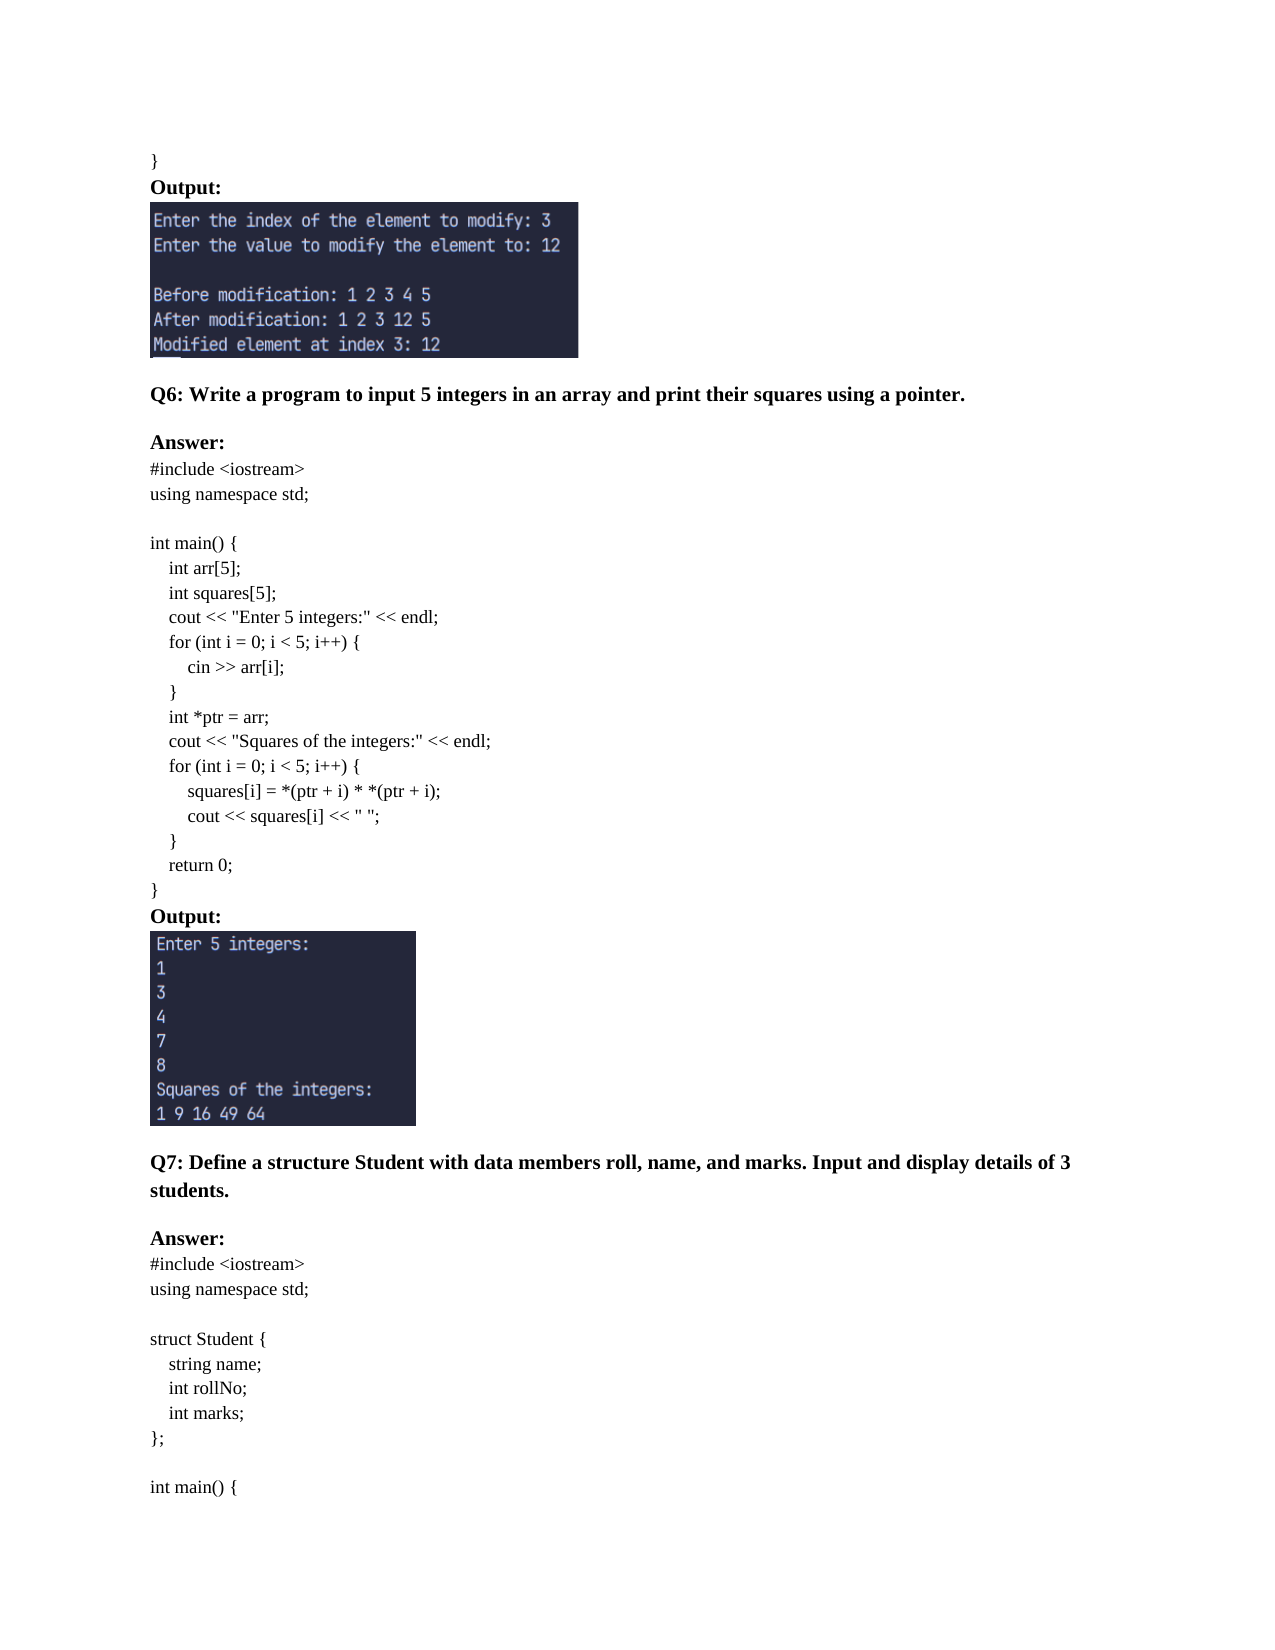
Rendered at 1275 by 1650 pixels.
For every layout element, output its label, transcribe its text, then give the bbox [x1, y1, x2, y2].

text struct Student { [150, 1328, 1125, 1349]
text for (int i = 0; i < 5; i++) { [150, 755, 1125, 777]
text } [150, 879, 1125, 901]
text cout << squares[i] << " "; [150, 805, 1125, 826]
text using namespace std; [150, 482, 1125, 504]
text squares[i] = *(ptr + i) * *(ptr + i); [150, 780, 1125, 801]
text int rollNo; [150, 1377, 1125, 1399]
text Output: [150, 175, 1125, 199]
text }; [150, 1427, 1125, 1448]
text return 0; [150, 854, 1125, 876]
text int *ptr = arr; [150, 706, 1125, 727]
text int arr[5]; [150, 557, 1125, 578]
text string name; [150, 1352, 1125, 1374]
text } [150, 681, 1125, 702]
text int main() { [150, 1476, 1125, 1498]
text Output: [150, 904, 1125, 928]
text cin >> arr[i]; [150, 656, 1125, 677]
picture [150, 931, 416, 1126]
text } [150, 829, 1125, 851]
text int marks; [150, 1402, 1125, 1423]
text } [150, 150, 1125, 172]
text Q6: Write a program to input 5 integers in an array and print their squares using a pointer. [150, 382, 1125, 406]
text int squares[5]; [150, 582, 1125, 603]
text Q7: Define a structure Student with data members roll, name, and marks. Input and display details of 3 students. [150, 1150, 1125, 1202]
text int main() { [150, 532, 1125, 553]
text cout << "Squares of the integers:" << endl; [150, 730, 1125, 752]
text for (int i = 0; i < 5; i++) { [150, 631, 1125, 653]
text Answer: #include <iostream> [150, 430, 1125, 479]
text using namespace std; [150, 1278, 1125, 1299]
text Answer: #include <iostream> [150, 1226, 1125, 1275]
picture [150, 202, 579, 358]
text cout << "Enter 5 integers:" << endl; [150, 606, 1125, 628]
